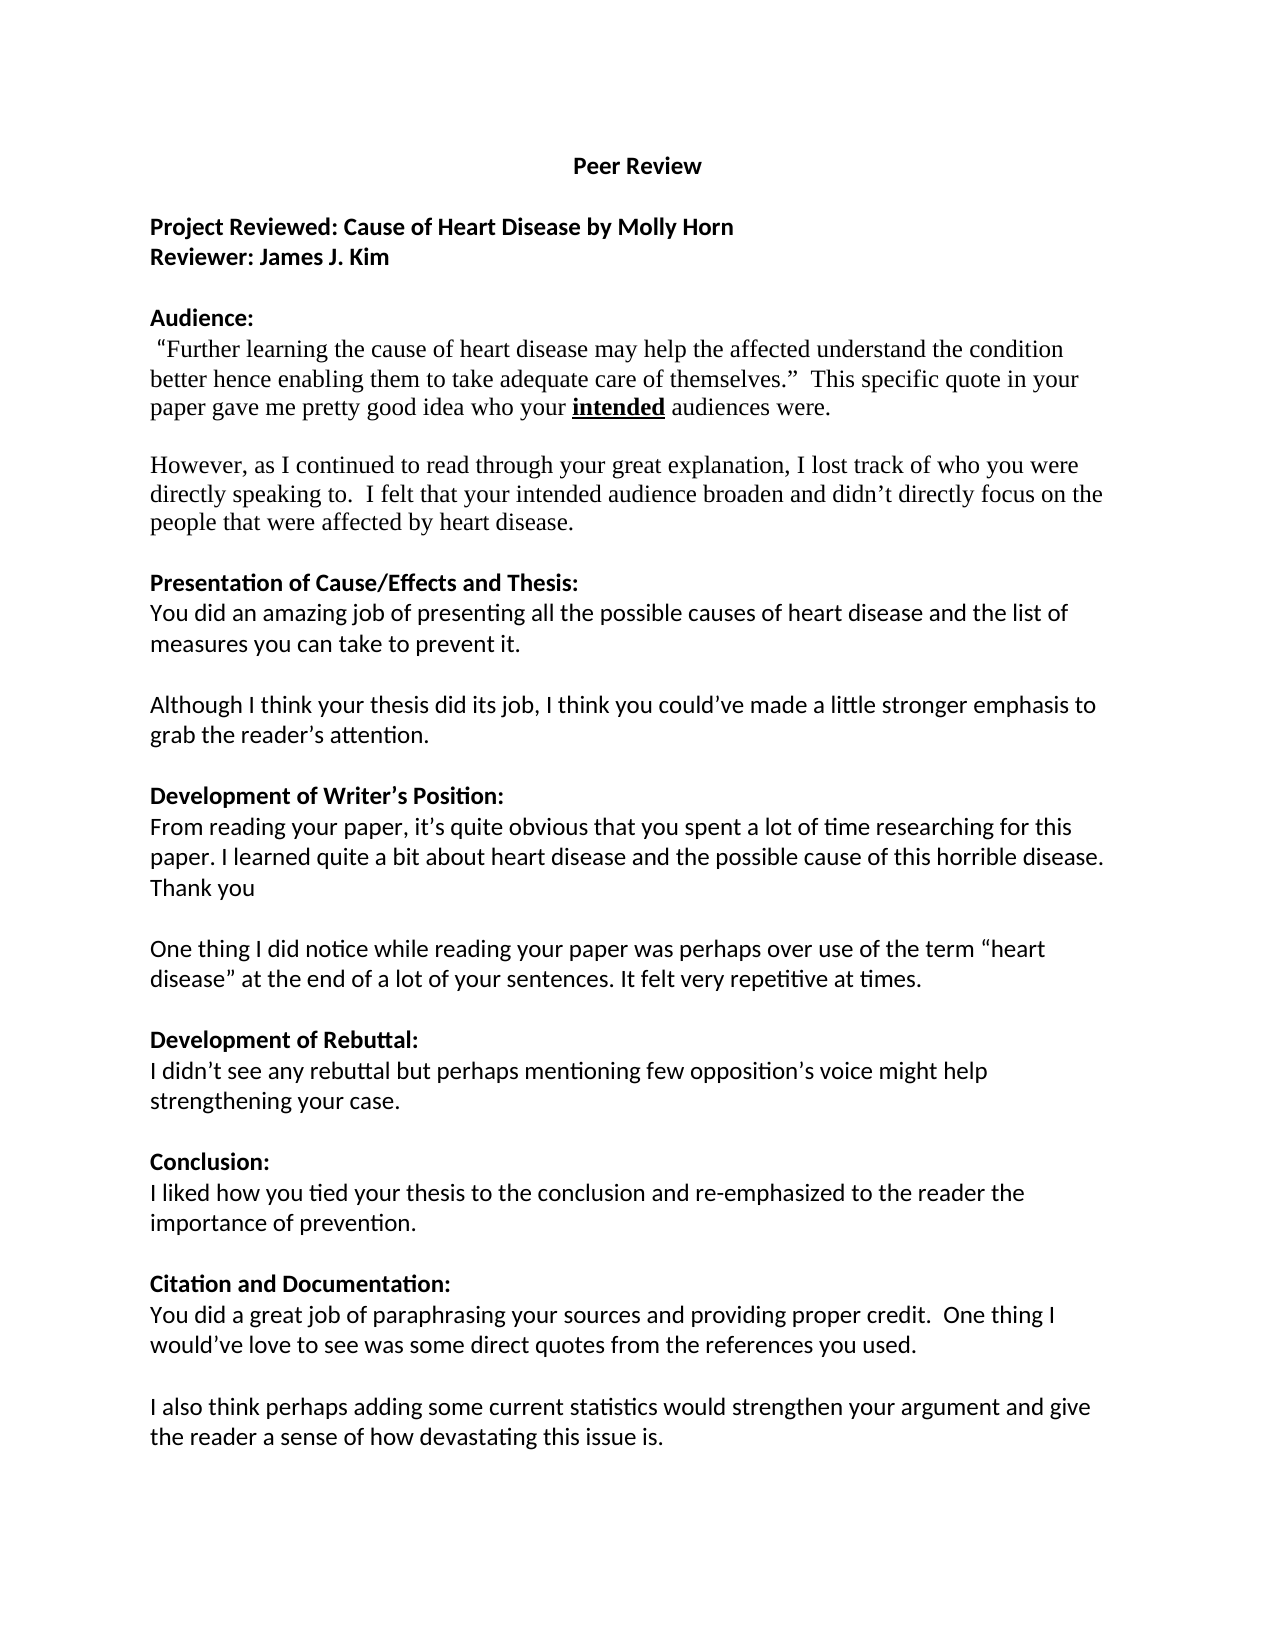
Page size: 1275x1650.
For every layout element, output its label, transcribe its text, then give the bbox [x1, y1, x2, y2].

text However, as I continued to read through your great explanation, I lost track of who you were directly speaking to. I felt that your intended audience broaden and didn’t directly focus on the people that were affected by heart disease. [150, 450, 1125, 536]
text Although I think your thesis did its job, I think you could’ve made a little stronger emphasis to grab the reader’s attention. [150, 689, 1125, 750]
text Presentation of Cause/Effects and Thesis: [150, 567, 1125, 597]
text Audience: [150, 303, 1125, 333]
text You did an amazing job of presenting all the possible causes of heart disease and the list of measures you can take to prevent it. [150, 597, 1125, 658]
text Peer Review [150, 150, 1125, 181]
text Reviewer: James J. Kim [150, 242, 1125, 272]
text Project Reviewed: Cause of Heart Disease by Molly Horn [150, 211, 1125, 242]
text One thing I did notice while reading your paper was perhaps over use of the term “heart disease” at the end of a lot of your sentences. It felt very repetitive at times. [150, 933, 1125, 994]
text I liked how you tied your thesis to the conclusion and re-emphasized to the reader the importance of prevention. [150, 1177, 1125, 1238]
text Citation and Documentation: [150, 1269, 1125, 1299]
text Conclusion: [150, 1147, 1125, 1177]
text You did a great job of paraphrasing your sources and providing proper credit. One thing I would’ve love to see was some direct quotes from the references you used. [150, 1299, 1125, 1360]
text Development of Writer’s Position: [150, 780, 1125, 811]
text Development of Rebuttal: [150, 1024, 1125, 1055]
text I also think perhaps adding some current statistics would strengthen your argument and give the reader a sense of how devastating this issue is. [150, 1391, 1125, 1452]
text “Further learning the cause of heart disease may help the affected understand the condition better hence enabling them to take adequate care of themselves.” This specific quote in your paper gave me pretty good idea who your intended audiences were. [150, 333, 1125, 421]
text From reading your paper, it’s quite obvious that you spent a lot of time researching for this paper. I learned quite a bit about heart disease and the possible cause of this horrible disease. Thank you [150, 811, 1125, 902]
text I didn’t see any rebuttal but perhaps mentioning few opposition’s voice might help strengthening your case. [150, 1055, 1125, 1116]
